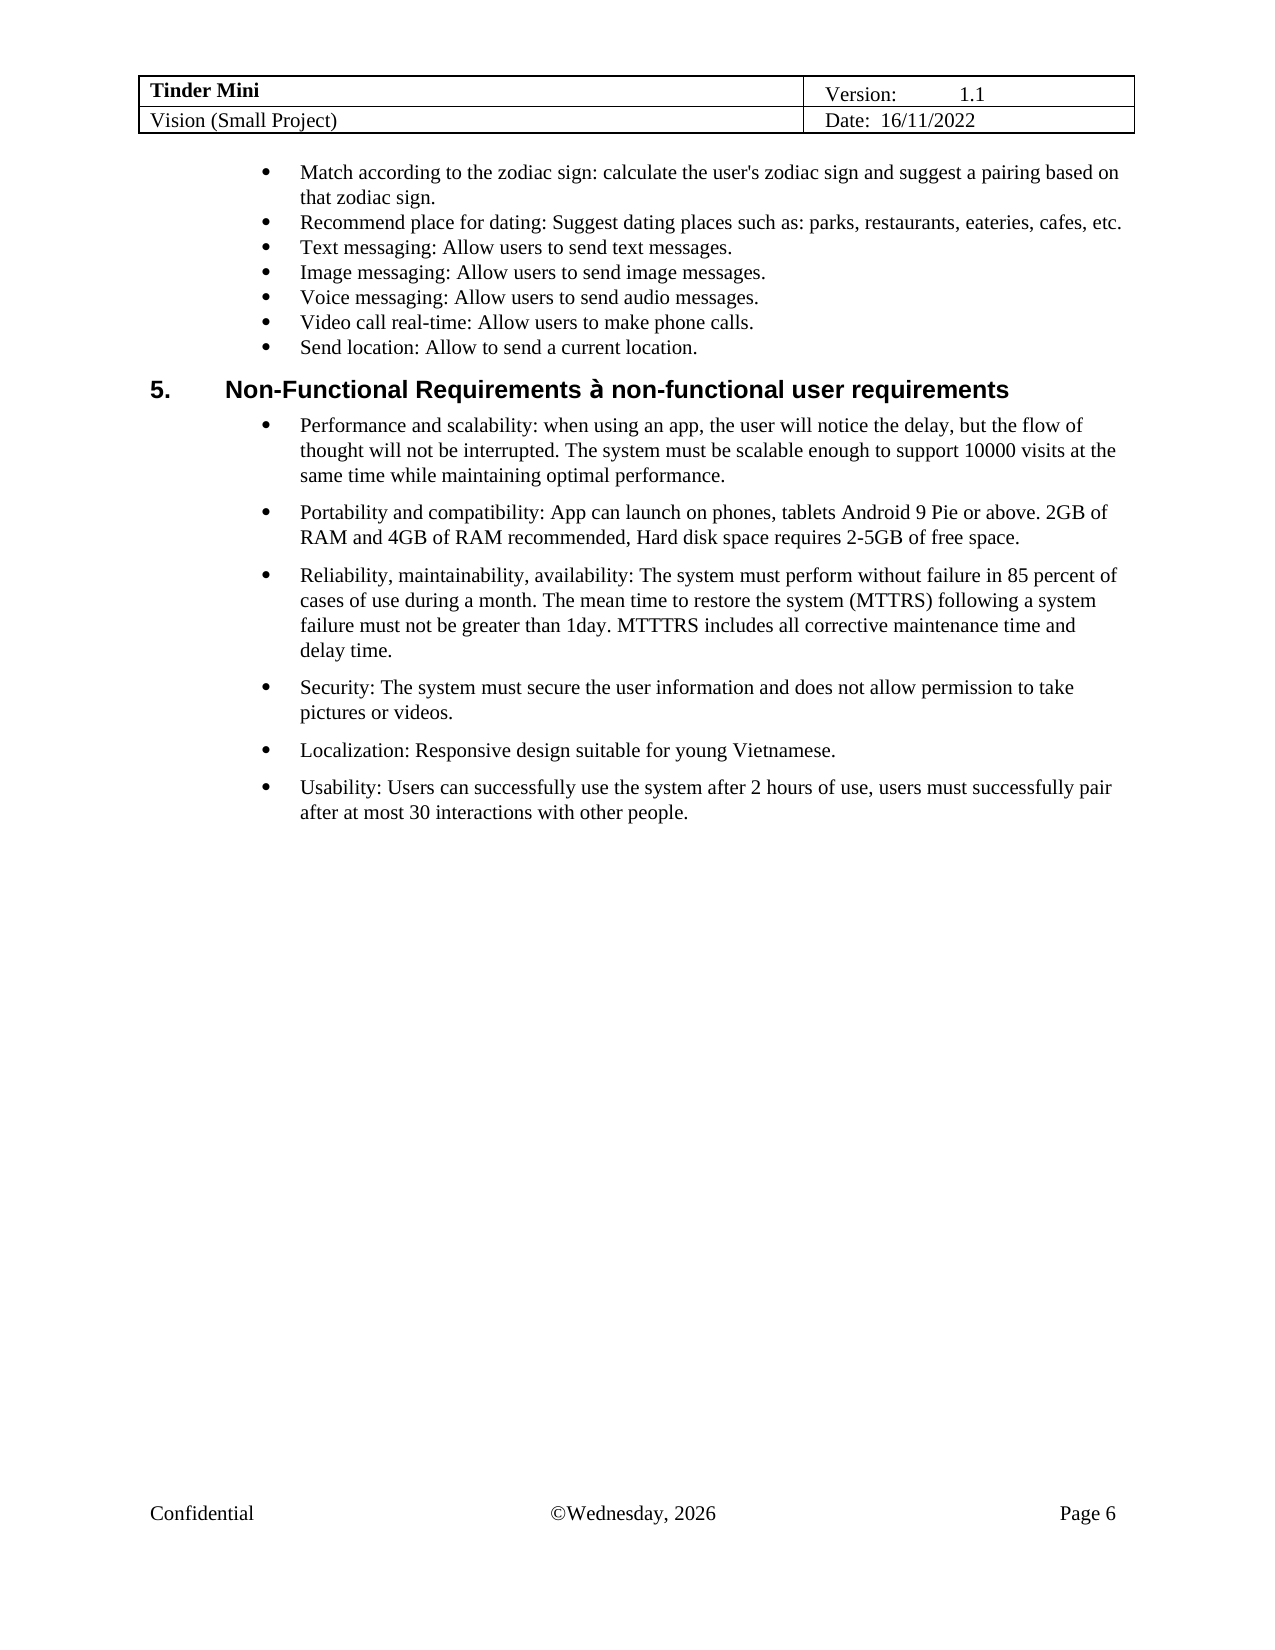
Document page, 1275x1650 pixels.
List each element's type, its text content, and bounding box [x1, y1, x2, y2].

list Send location: Allow to send a current location. [262, 334, 1125, 359]
list Performance and scalability: when using an app, the user will notice the delay, but the flow of thought will not be interrupted. The system must be scalable enough to support 10000 visits at the same time while maintaining optimal performance. [262, 412, 1125, 487]
subtitle Non-Functional Requirements à non-functional user requirements [150, 371, 1125, 405]
list Security: The system must secure the user information and does not allow permission to take pictures or videos. [262, 674, 1125, 724]
list Portability and compatibility: App can launch on phones, tablets Android 9 Pie or above. 2GB of RAM and 4GB of RAM recommended, Hard disk space requires 2-5GB of free space. [262, 499, 1125, 549]
list Image messaging: Allow users to send image messages. [262, 259, 1125, 284]
list Recommend place for dating: Suggest dating places such as: parks, restaurants, eateries, cafes, etc. [262, 209, 1125, 234]
list Video call real-time: Allow users to make phone calls. [262, 309, 1125, 334]
list Usability: Users can successfully use the system after 2 hours of use, users must successfully pair after at most 30 interactions with other people. [262, 774, 1125, 824]
list Reliability, maintainability, availability: The system must perform without failure in 85 percent of cases of use during a month. The mean time to restore the system (MTTRS) following a system failure must not be greater than 1day. MTTTRS includes all corrective maintenance time and delay time. [262, 562, 1125, 662]
list Voice messaging: Allow users to send audio messages. [262, 284, 1125, 309]
list Match according to the zodiac sign: calculate the user's zodiac sign and suggest a pairing based on that zodiac sign. [262, 159, 1125, 209]
list Text messaging: Allow users to send text messages. [262, 234, 1125, 259]
list Localization: Responsive design suitable for young Vietnamese. [262, 737, 1125, 762]
